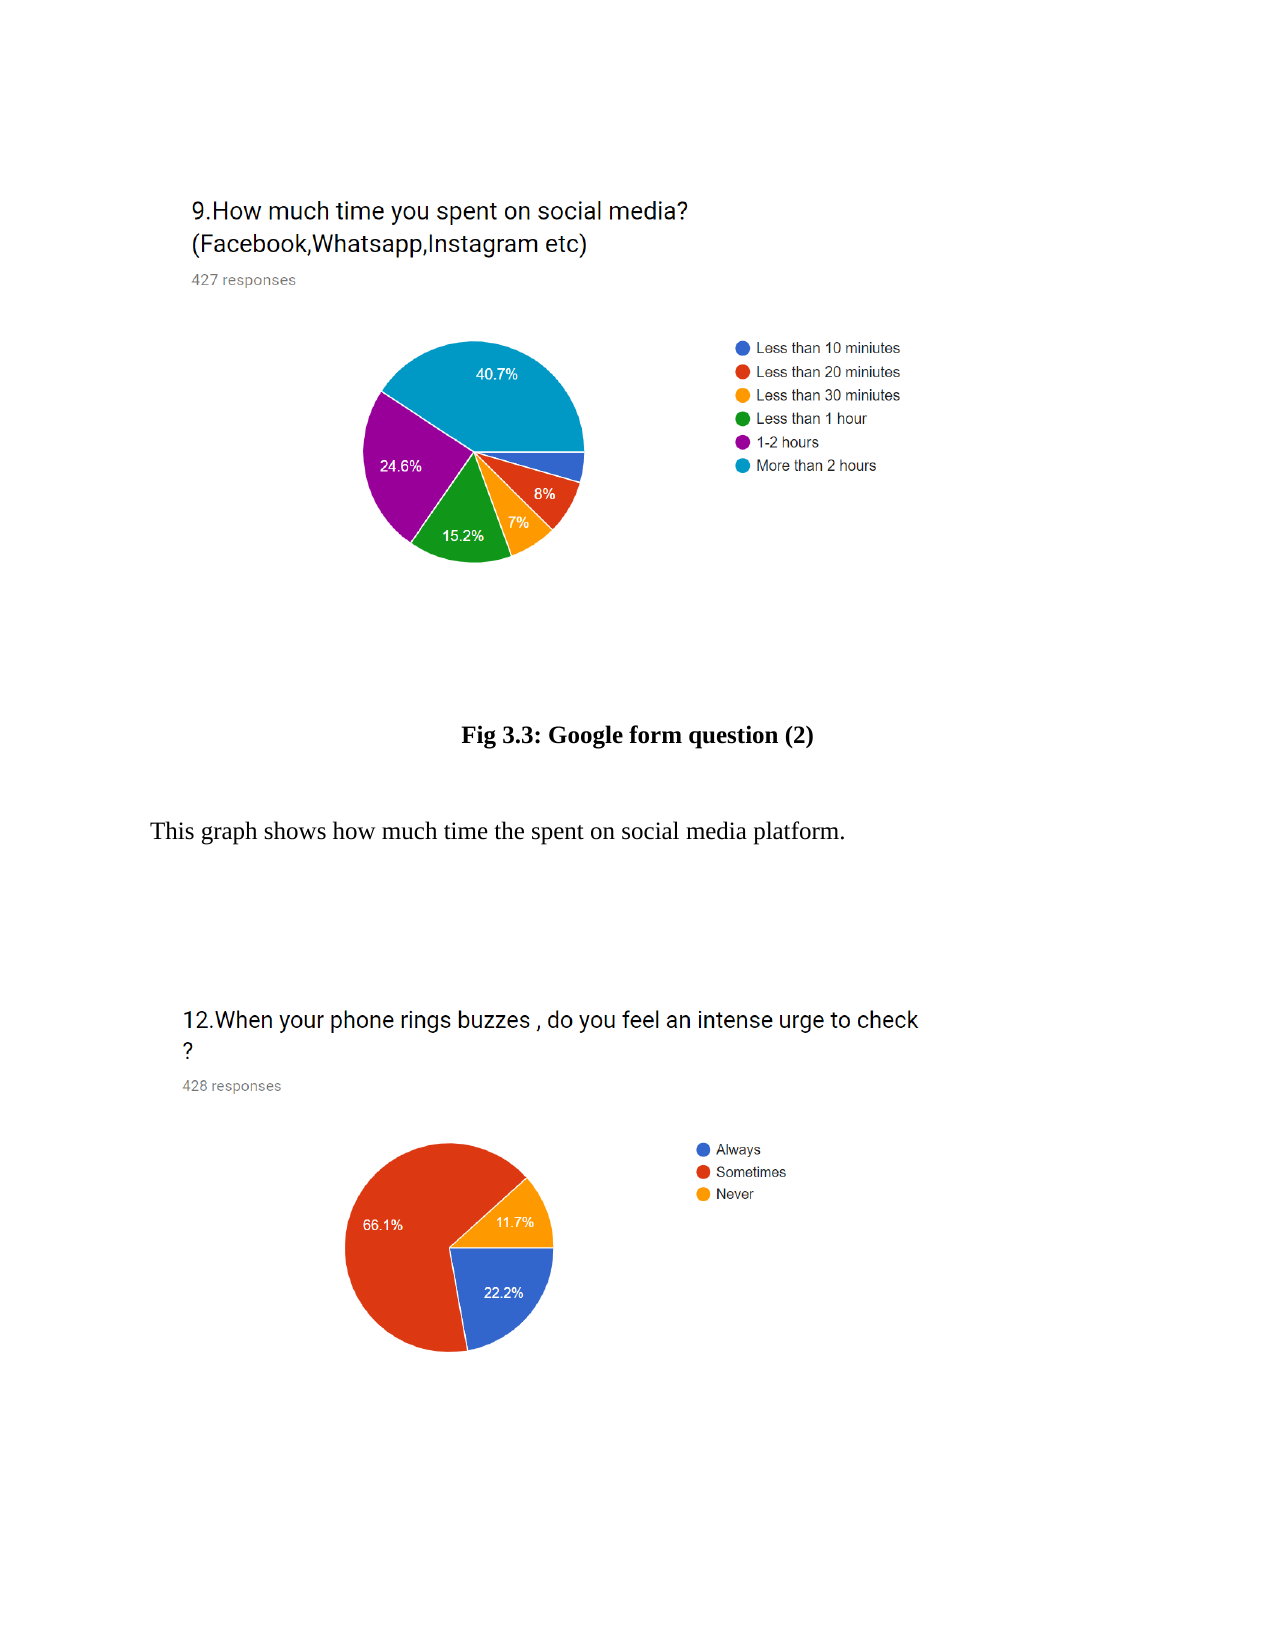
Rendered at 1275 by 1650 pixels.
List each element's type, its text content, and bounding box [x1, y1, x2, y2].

picture [150, 150, 1085, 702]
text Fig 3.3: Google form question (2) [150, 720, 1125, 749]
text This graph shows how much time the spent on social media platform. [150, 816, 1125, 844]
picture [150, 958, 1027, 1496]
